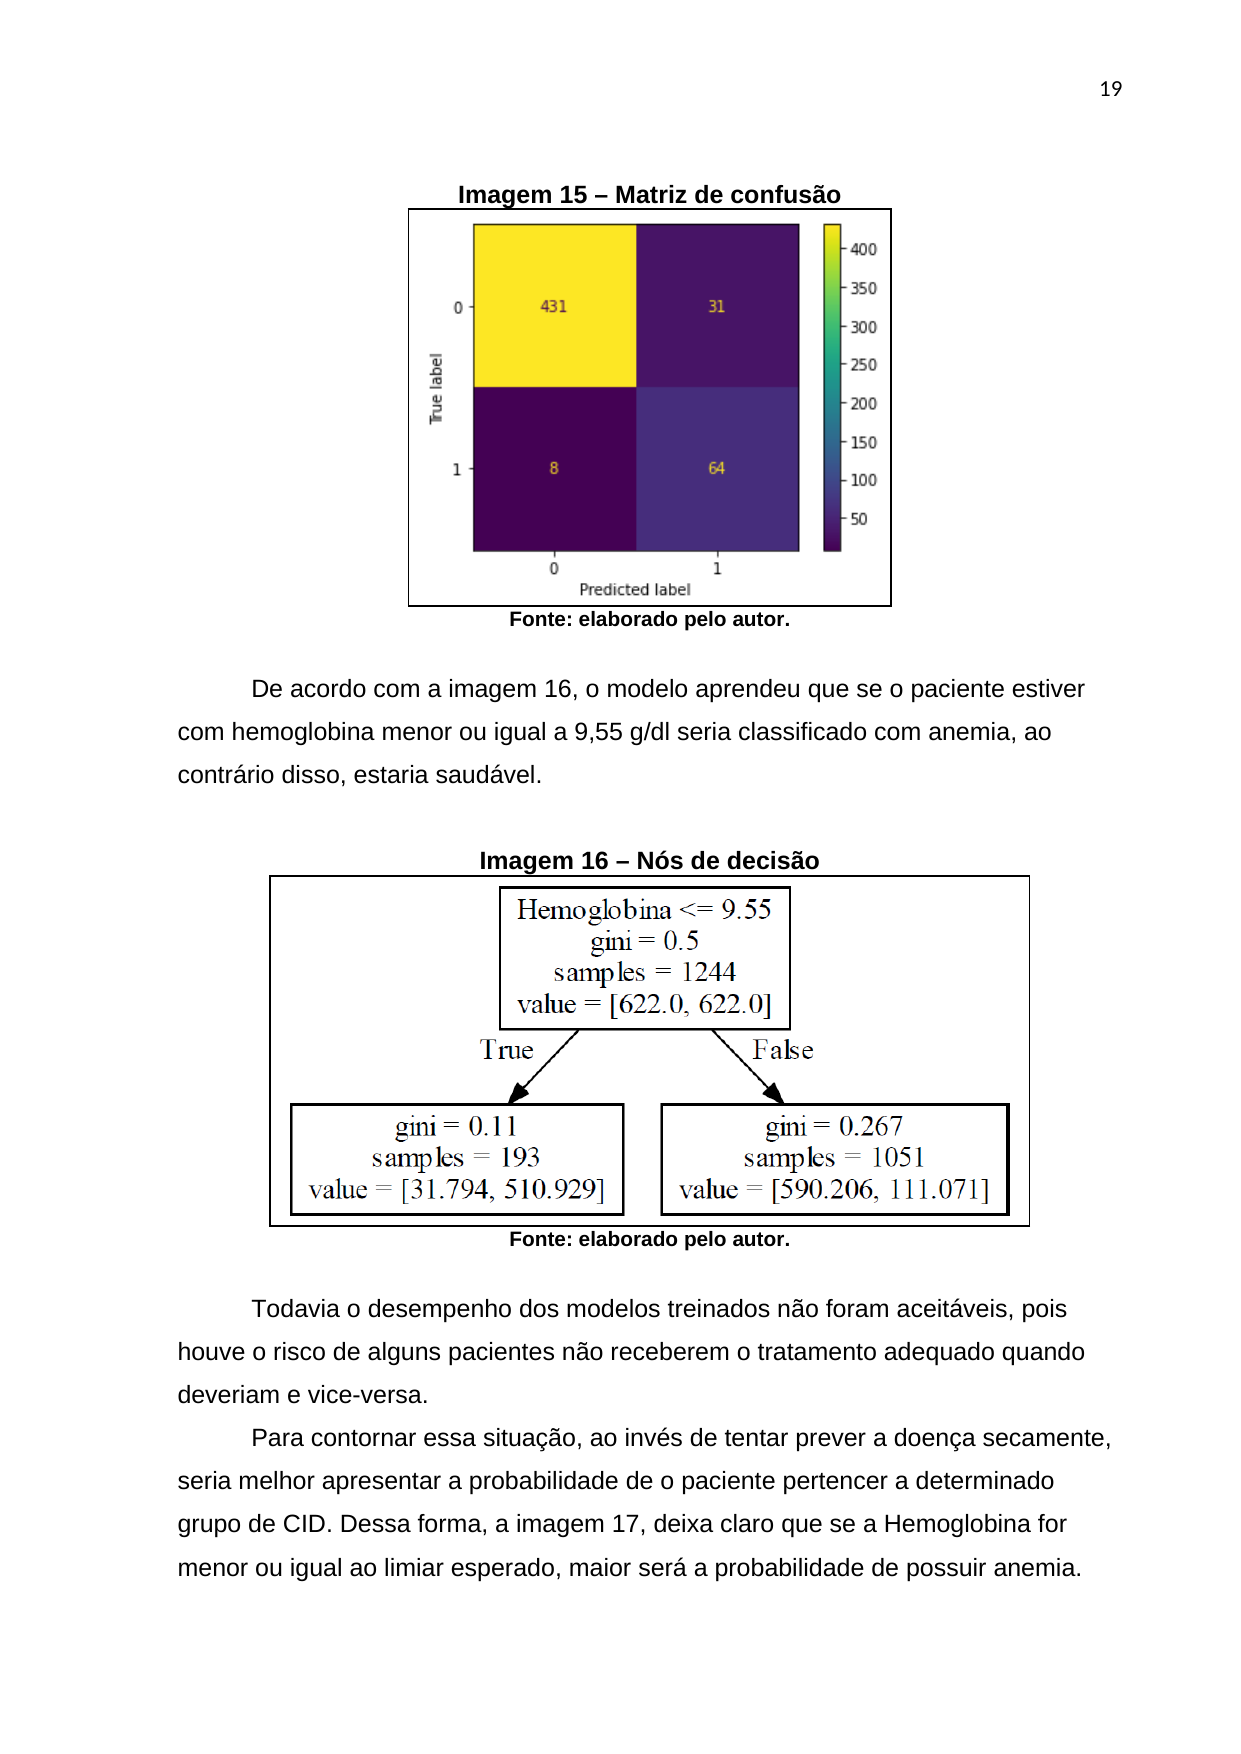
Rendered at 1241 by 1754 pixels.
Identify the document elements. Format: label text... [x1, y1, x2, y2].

picture [271, 877, 1029, 1225]
text Fonte: elaborado pelo autor. [177, 1227, 1122, 1251]
list De acordo com a imagem 16, o modelo aprendeu que se o paciente estiver com hemoglobina menor ou igual a 9,55 g/dl seria classificado com anemia, ao contrário disso, estaria saudável. [177, 674, 1122, 789]
text Fonte: elaborado pelo autor. [177, 607, 1122, 631]
list Todavia o desempenho dos modelos treinados não foram aceitáveis, pois houve o risco de alguns pacientes não receberem o tratamento adequado quando deveriam e vice-versa. [177, 1294, 1122, 1409]
list Para contornar essa situação, ao invés de tentar prever a doença secamente, seria melhor apresentar a probabilidade de o paciente pertencer a determinado grupo de CID. Dessa forma, a imagem 17, deixa claro que se a Hemoglobina for menor ou igual ao limiar esperado, maior será a probabilidade de possuir anemia. [177, 1423, 1122, 1581]
picture [409, 210, 890, 605]
